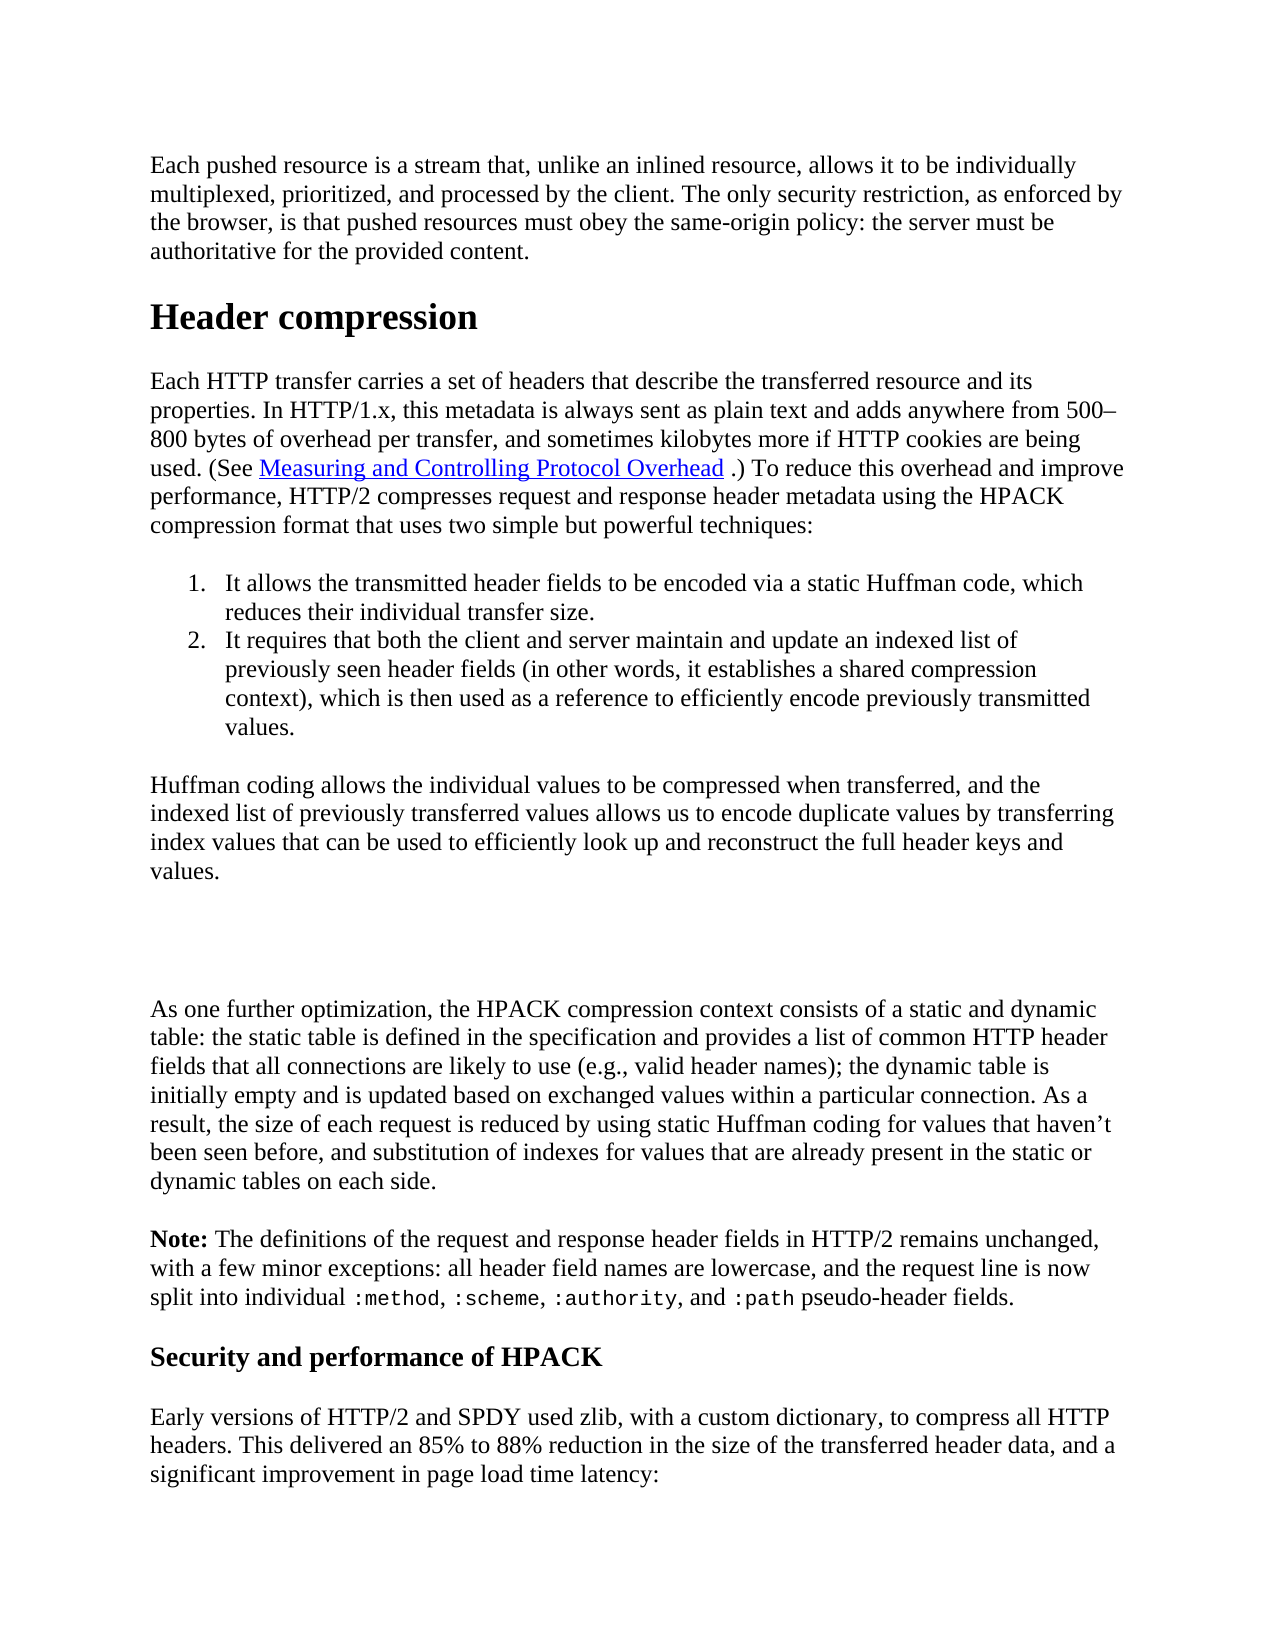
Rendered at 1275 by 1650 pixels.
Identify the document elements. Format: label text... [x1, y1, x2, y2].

text Note: The definitions of the request and response header fields in HTTP/2 remains unchanged, with a few minor exceptions: all header field names are lowercase, and the request line is now split into individual :method, :scheme, :authority, and :path pseudo-header fields. [150, 1224, 1125, 1311]
list It requires that both the client and server maintain and update an indexed list of previously seen header fields (in other words, it establishes a shared compression context), which is then used as a reference to efficiently encode previously transmitted values. [187, 626, 1125, 741]
text Early versions of HTTP/2 and SPDY used zlib, with a custom dictionary, to compress all HTTP headers. This delivered an 85% to 88% reduction in the size of the transferred header data, and a significant improvement in page load time latency: [150, 1402, 1125, 1488]
list It allows the transmitted header fields to be encoded via a static Huffman code, which reduces their individual transfer size. [187, 568, 1125, 626]
text Each pushed resource is a stream that, unlike an inlined resource, allows it to be individually multiplexed, prioritized, and processed by the client. The only security restriction, as enforced by the browser, is that pushed resources must obey the same-origin policy: the server must be authoritative for the provided content. [150, 150, 1125, 265]
text Security and performance of HPACK [150, 1340, 1125, 1373]
text Huffman coding allows the individual values to be compressed when transferred, and the indexed list of previously transferred values allows us to encode duplicate values by transferring index values that can be used to efficiently look up and reconstruct the full header keys and values. [150, 770, 1125, 885]
text Each HTTP transfer carries a set of headers that describe the transferred resource and its properties. In HTTP/1.x, this metadata is always sent as plain text and adds anywhere from 500–800 bytes of overhead per transfer, and sometimes kilobytes more if HTTP cookies are being used. (See Measuring and Controlling Protocol Overhead .) To reduce this overhead and improve performance, HTTP/2 compresses request and response header metadata using the HPACK compression format that uses two simple but powerful techniques: [150, 366, 1125, 539]
text Header compression [150, 294, 1125, 337]
text As one further optimization, the HPACK compression context consists of a static and dynamic table: the static table is defined in the specification and provides a list of common HTTP header fields that all connections are likely to use (e.g., valid header names); the dynamic table is initially empty and is updated based on exchanged values within a particular connection. As a result, the size of each request is reduced by using static Huffman coding for values that haven’t been seen before, and substitution of indexes for values that are already present in the static or dynamic tables on each side. [150, 994, 1125, 1195]
